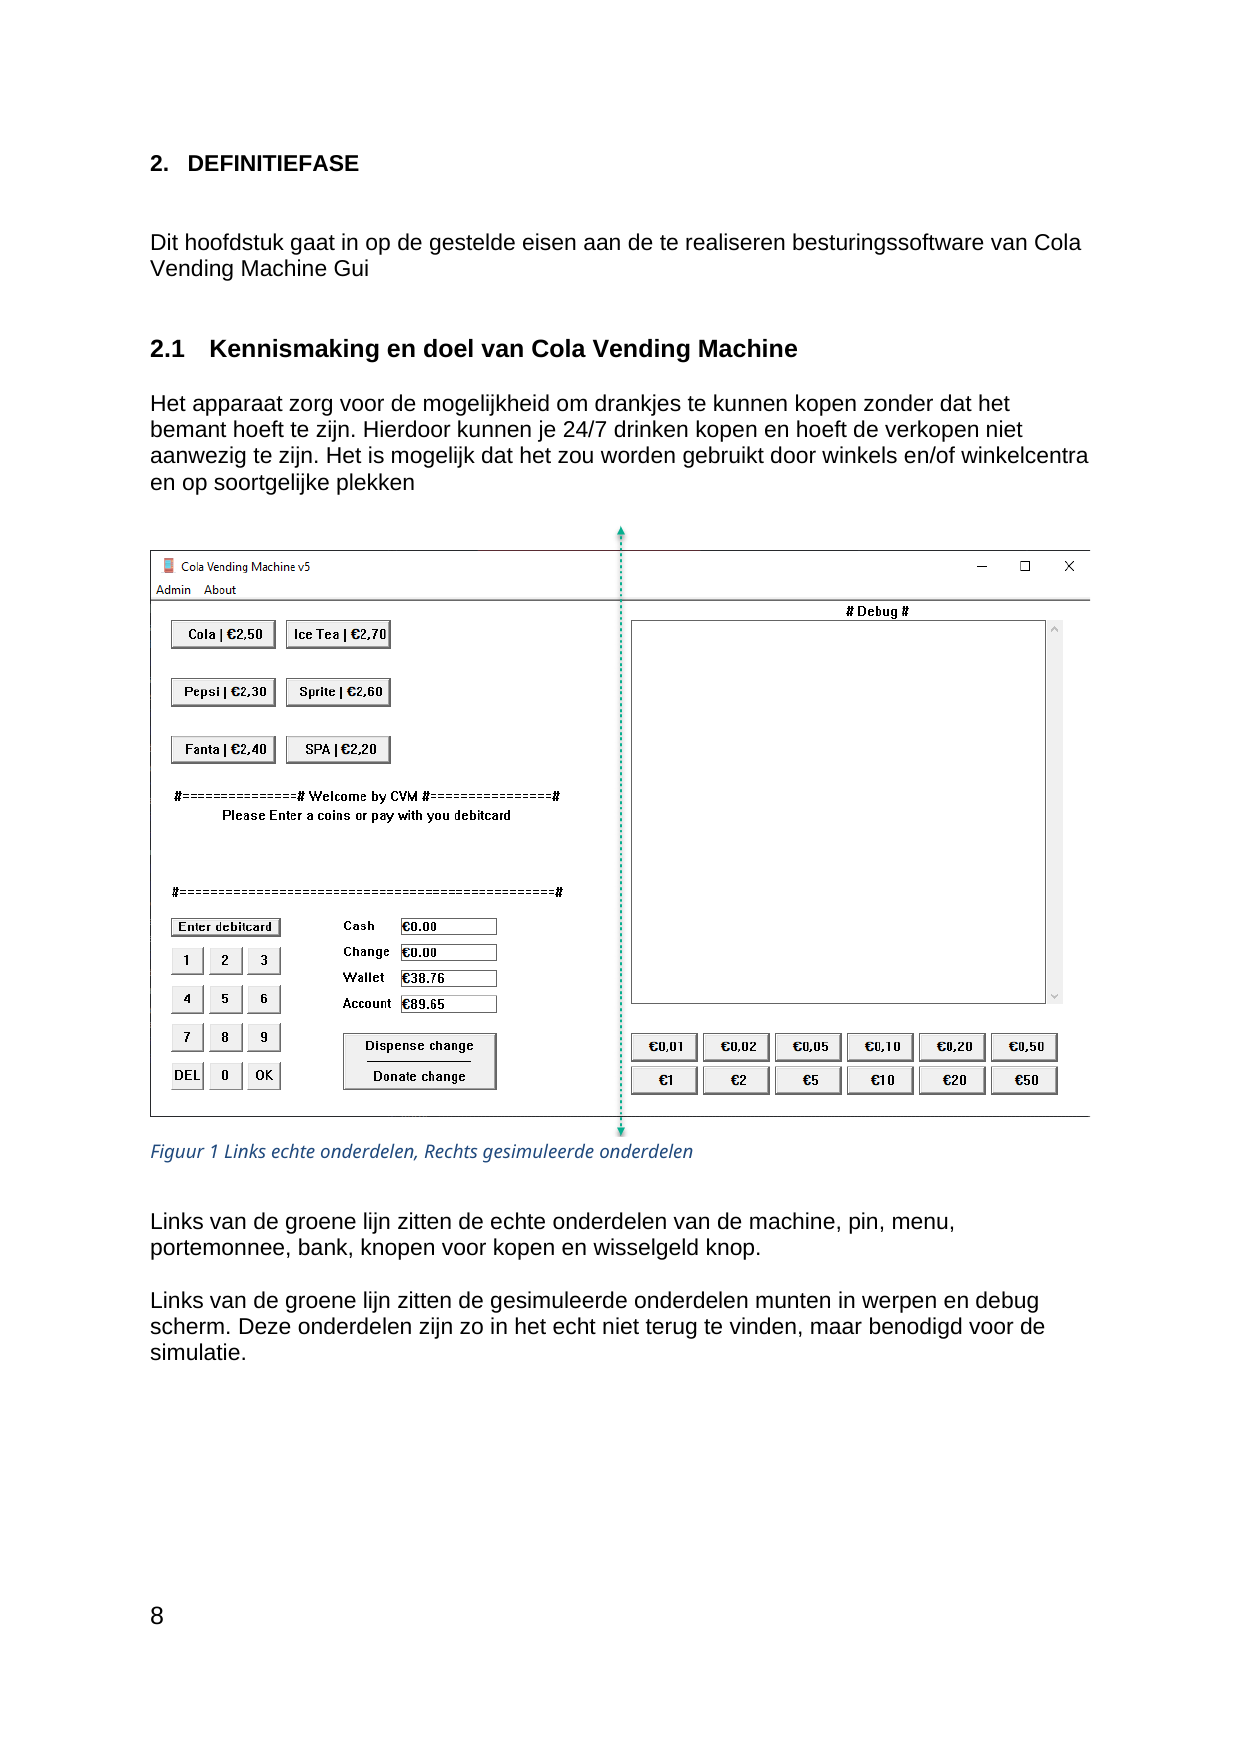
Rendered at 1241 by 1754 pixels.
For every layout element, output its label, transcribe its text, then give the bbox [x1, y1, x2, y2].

subtitle Kennismaking en doel van Cola Vending Machine [150, 334, 1090, 363]
subtitle Definitiefase [150, 150, 1090, 176]
text Links van de groene lijn zitten de gesimuleerde onderdelen munten in werpen en debug scherm. Deze onderdelen zijn zo in het echt niet terug te vinden, maar benodigd voor de simulatie. [150, 1287, 1090, 1366]
text Het apparaat zorg voor de mogelijkheid om drankjes te kunnen kopen zonder dat het bemant hoeft te zijn. Hierdoor kunnen je 24/7 drinken kopen en hoeft de verkopen niet aanwezig te zijn. Het is mogelijk dat het zou worden gebruikt door winkels en/of winkelcentra en op soortgelijke plekken [150, 389, 1090, 495]
picture [150, 525, 1091, 1137]
text Dit hoofdstuk gaat in op de gestelde eisen aan de te realiseren besturingssoftware van Cola Vending Machine Gui [150, 229, 1090, 282]
text Links van de groene lijn zitten de echte onderdelen van de machine, pin, menu, portemonnee, bank, knopen voor kopen en wisselgeld knop. [150, 1208, 1090, 1260]
